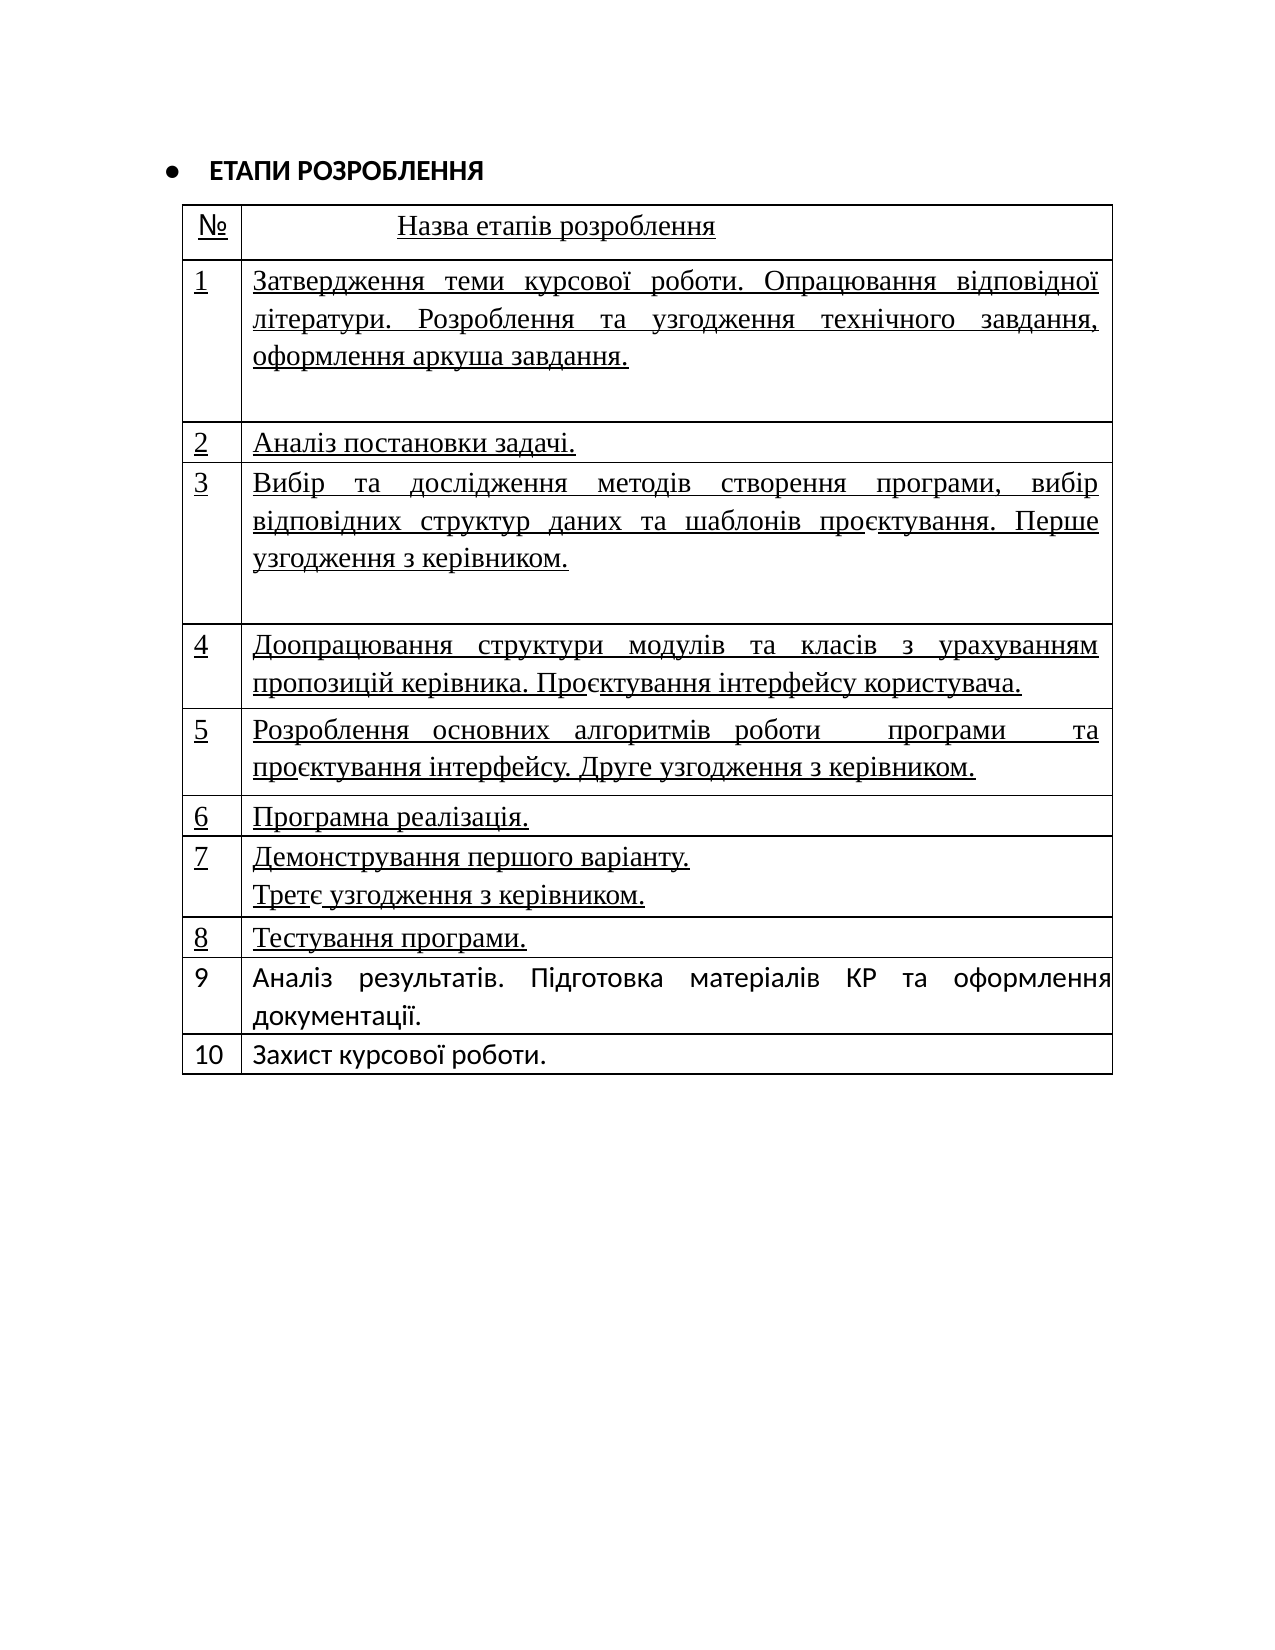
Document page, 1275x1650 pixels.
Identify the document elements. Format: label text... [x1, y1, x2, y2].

table_cell Доопрацювання структури модулів та класів з урахуванням пропозицій керівника. Проєктування інтерфейсу користувача. [242, 625, 1112, 708]
table_cell 10 [183, 1035, 241, 1073]
table_header Назва етапів розроблення [242, 206, 1112, 259]
table_cell Тестування програми. [242, 918, 1112, 956]
table_cell Захист курсової роботи. [242, 1035, 1112, 1073]
table_cell 2 [183, 423, 241, 461]
table_cell Аналіз результатів. Підготовка матеріалів КР та оформлення документації. [242, 958, 1112, 1033]
table_cell Аналіз постановки задачі. [242, 423, 1112, 461]
table_cell 8 [183, 918, 241, 956]
table_cell 4 [183, 625, 241, 708]
table_cell Затвердження теми курсової роботи. Опрацювання відповідної літератури. Розроблення та узгодження технічного завдання, оформлення аркуша завдання. [242, 261, 1112, 421]
table_cell Розроблення основних алгоритмів роботи програми та проєктування інтерфейсу. Друге узгодження з керівником. [242, 709, 1112, 794]
table_cell Демонстрування першого варіанту. Третє узгодження з керівником. [242, 837, 1112, 916]
table_header № [183, 206, 241, 259]
list ЕТАПИ РОЗРОБЛЕННЯ [165, 150, 1125, 187]
table_cell Вибір та дослідження методів створення програми, вибір відповідних структур даних та шаблонів проєктування. Перше узгодження з керівником. [242, 463, 1112, 623]
table_cell 7 [183, 837, 241, 916]
table_cell 3 [183, 463, 241, 623]
table_cell 9 [183, 958, 241, 1033]
table_cell 5 [183, 709, 241, 794]
table_cell 6 [183, 796, 241, 835]
table_cell Програмна реалізація. [242, 796, 1112, 835]
table_cell 1 [183, 261, 241, 421]
